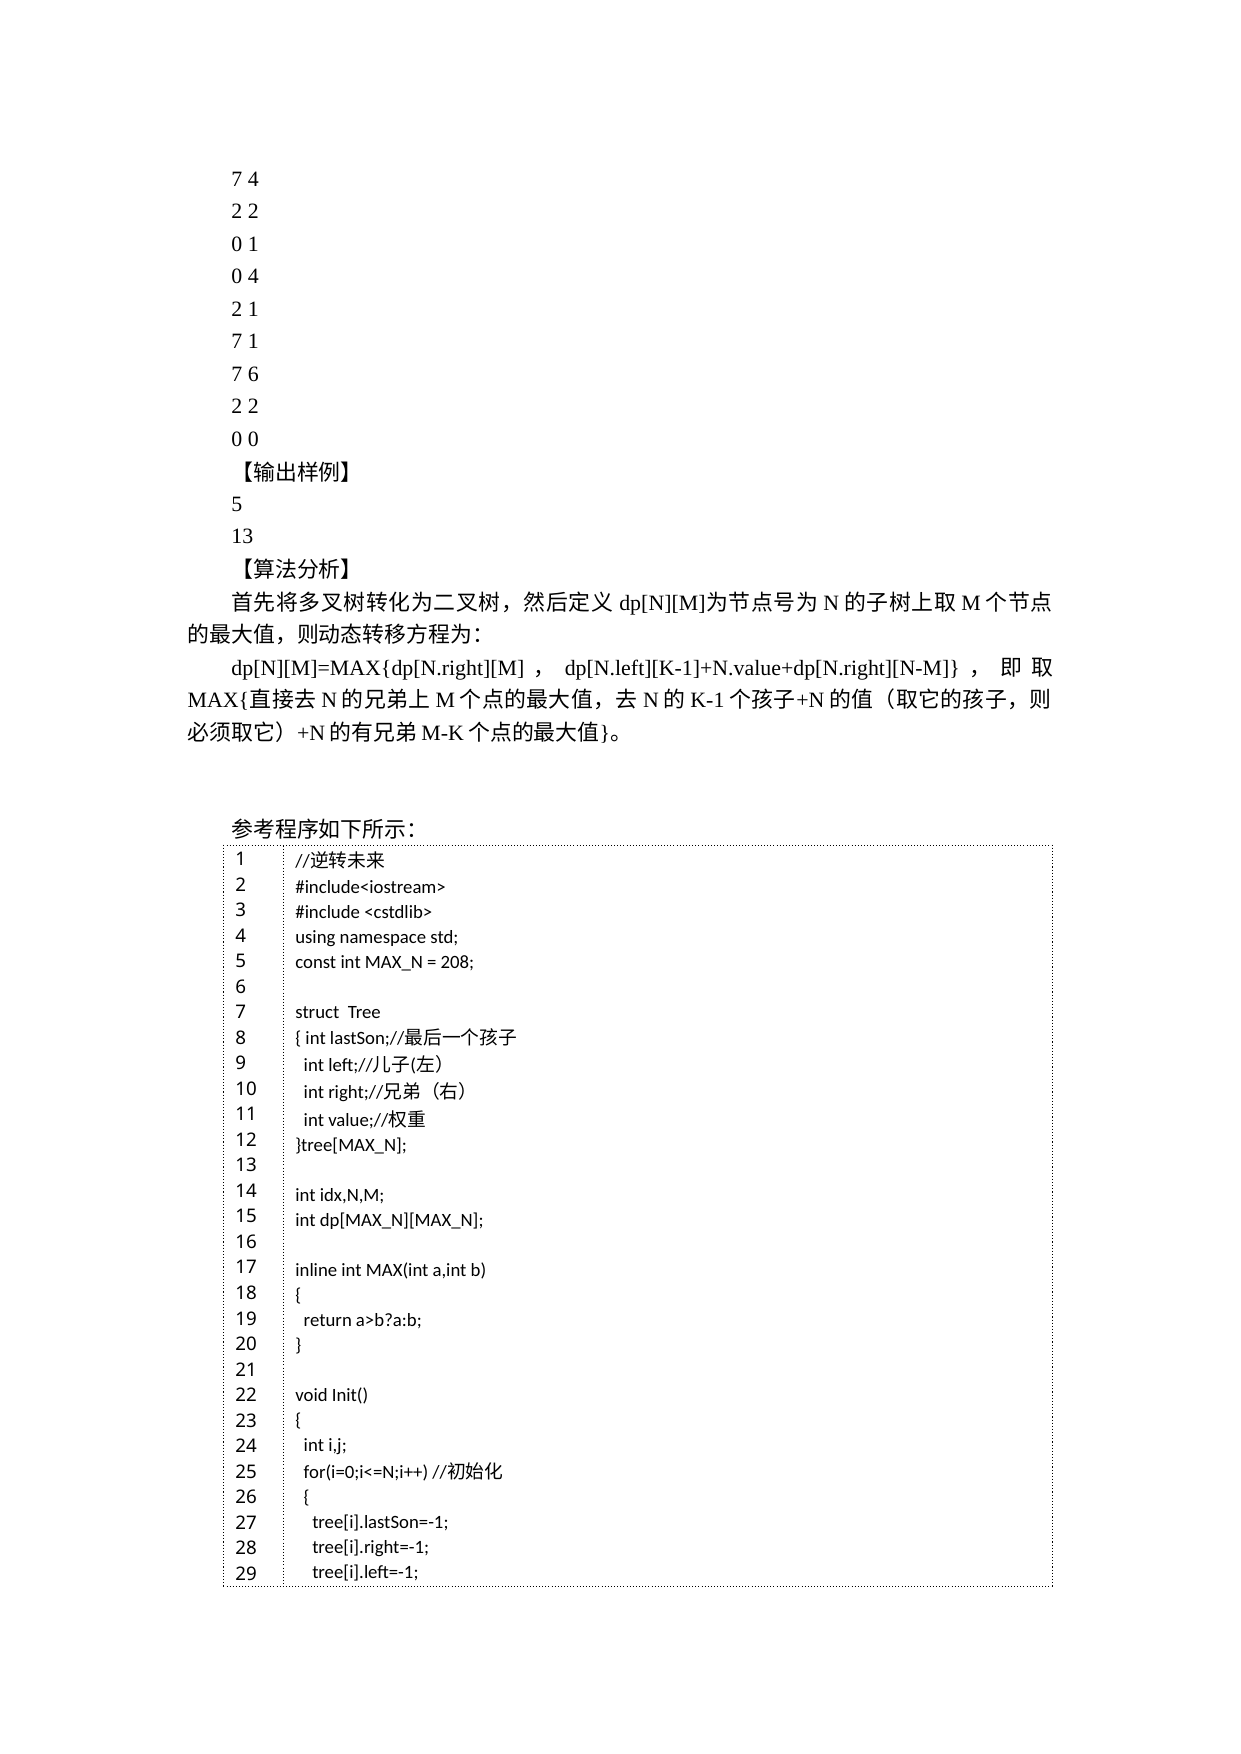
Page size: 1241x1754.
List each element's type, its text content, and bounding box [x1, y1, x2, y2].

text 参考程序如下所示： [187, 812, 1053, 844]
text 0 4 [187, 259, 1053, 292]
text 【输出样例】 [187, 454, 1053, 487]
text 2 2 [187, 194, 1053, 227]
text 2 2 [187, 389, 1053, 422]
text 7 4 [187, 162, 1053, 194]
text 0 1 [187, 227, 1053, 259]
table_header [284, 845, 1053, 1586]
text 【算法分析】 [187, 552, 1053, 584]
text 首先将多叉树转化为二叉树，然后定义dp[N][M]为节点号为N的子树上取M个节点的最大值，则动态转移方程为： [187, 584, 1053, 649]
text 0 0 [187, 422, 1053, 454]
text dp[N][M]=MAX{dp[N.right][M]，dp[N.left][K-1]+N.value+dp[N.right][N-M]}，即取MAX{直接去N的兄弟上M个点的最大值，去N的K-1个孩子+N的值（取它的孩子，则必须取它）+N的有兄弟M-K个点的最大值}。 [187, 649, 1053, 747]
text 2 1 [187, 292, 1053, 324]
text 7 6 [187, 357, 1053, 389]
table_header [224, 845, 284, 1586]
text 13 [187, 519, 1053, 552]
text 5 [187, 487, 1053, 519]
text 7 1 [187, 324, 1053, 357]
